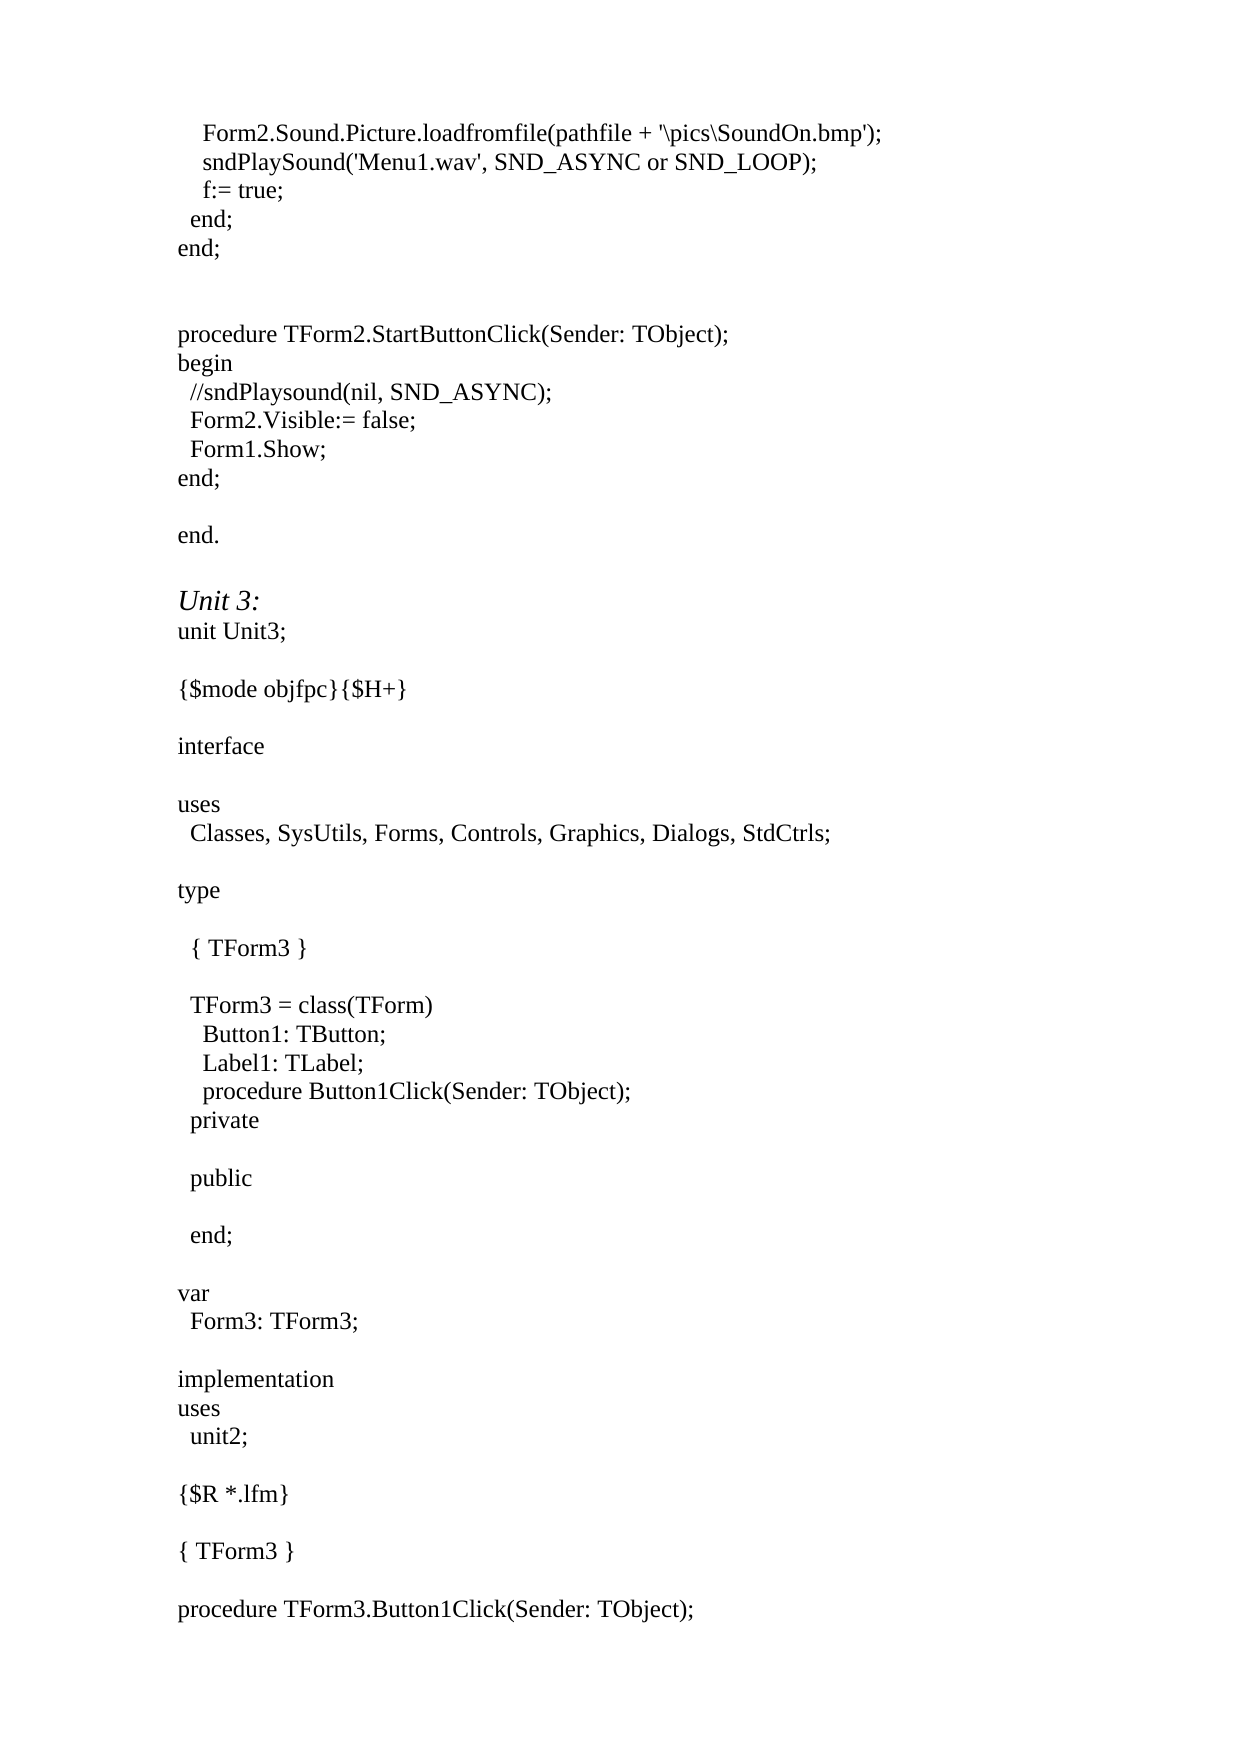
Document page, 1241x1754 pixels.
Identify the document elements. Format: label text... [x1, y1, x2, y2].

text Unit 3: [177, 583, 1152, 616]
text f:= true; [177, 176, 1152, 204]
text end; [177, 233, 1152, 262]
text interface [177, 731, 1152, 760]
text end; [177, 1220, 1152, 1249]
text uses [177, 789, 1152, 818]
text procedure Button1Click(Sender: TObject); [177, 1076, 1152, 1105]
text { TForm3 } [177, 1536, 1152, 1565]
text unit2; [177, 1421, 1152, 1450]
text uses [177, 1393, 1152, 1421]
text public [177, 1163, 1152, 1191]
text private [177, 1105, 1152, 1134]
text type [177, 875, 1152, 904]
text implementation [177, 1364, 1152, 1393]
text {$mode objfpc}{$H+} [177, 674, 1152, 703]
text { TForm3 } [177, 933, 1152, 961]
text end; [177, 463, 1152, 492]
text //sndPlaysound(nil, SND_ASYNC); [177, 377, 1152, 406]
text sndPlaySound('Menu1.wav', SND_ASYNC or SND_LOOP); [177, 147, 1152, 176]
text Form1.Show; [177, 434, 1152, 463]
text procedure TForm2.StartButtonClick(Sender: TObject); [177, 319, 1152, 348]
text end. [177, 521, 1152, 549]
text TForm3 = class(TForm) [177, 990, 1152, 1019]
text Form2.Visible:= false; [177, 406, 1152, 434]
text unit Unit3; [177, 616, 1152, 645]
text begin [177, 348, 1152, 377]
text Form3: TForm3; [177, 1306, 1152, 1335]
text var [177, 1278, 1152, 1306]
text procedure TForm3.Button1Click(Sender: TObject); [177, 1594, 1152, 1623]
text Classes, SysUtils, Forms, Controls, Graphics, Dialogs, StdCtrls; [177, 818, 1152, 846]
text Form2.Sound.Picture.loadfromfile(pathfile + '\pics\SoundOn.bmp'); [177, 118, 1152, 147]
text Label1: TLabel; [177, 1048, 1152, 1076]
text end; [177, 204, 1152, 233]
text Button1: TButton; [177, 1019, 1152, 1048]
text {$R *.lfm} [177, 1479, 1152, 1508]
